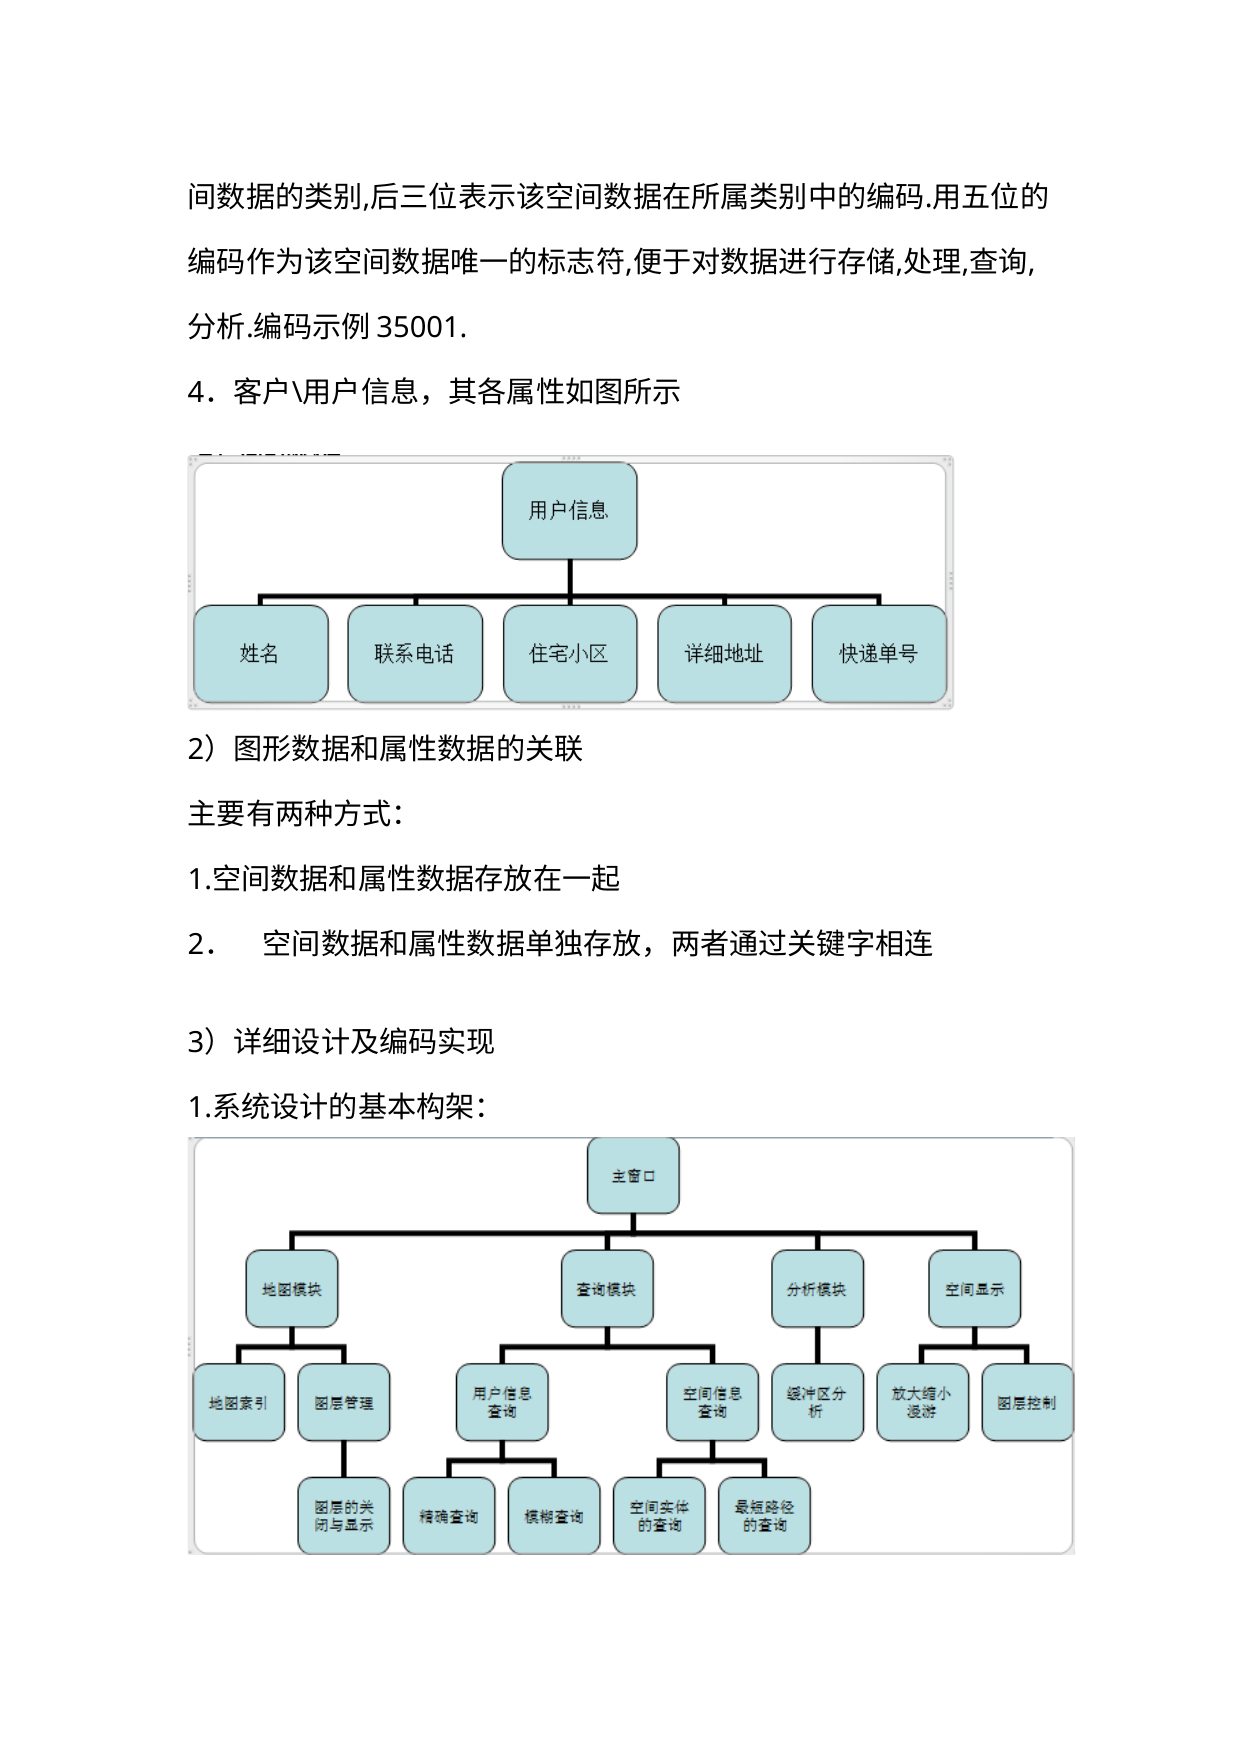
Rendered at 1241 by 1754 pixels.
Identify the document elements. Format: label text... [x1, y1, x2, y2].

text 2）图形数据和属性数据的关联 [187, 714, 1053, 779]
list 空间数据和属性数据单独存放，两者通过关键字相连 [187, 909, 1053, 974]
text 3．对空间数据进行分类分级,统一采用五位编码方案,前两位表示空间数据的类别,后三位表示该空间数据在所属类别中的编码.用五位的编码作为该空间数据唯一的标志符,便于对数据进行存储,处理,查询,分析.编码示例35001. [187, 162, 1053, 357]
text 主要有两种方式： [187, 779, 1053, 844]
text 3）详细设计及编码实现 [187, 1007, 1053, 1072]
text 4．客户\用户信息，其各属性如图所示 [187, 357, 1053, 422]
text 1.系统设计的基本构架： [187, 1072, 1053, 1137]
picture [187, 454, 955, 712]
text 1.空间数据和属性数据存放在一起 [187, 844, 1053, 909]
picture [187, 1137, 1075, 1555]
